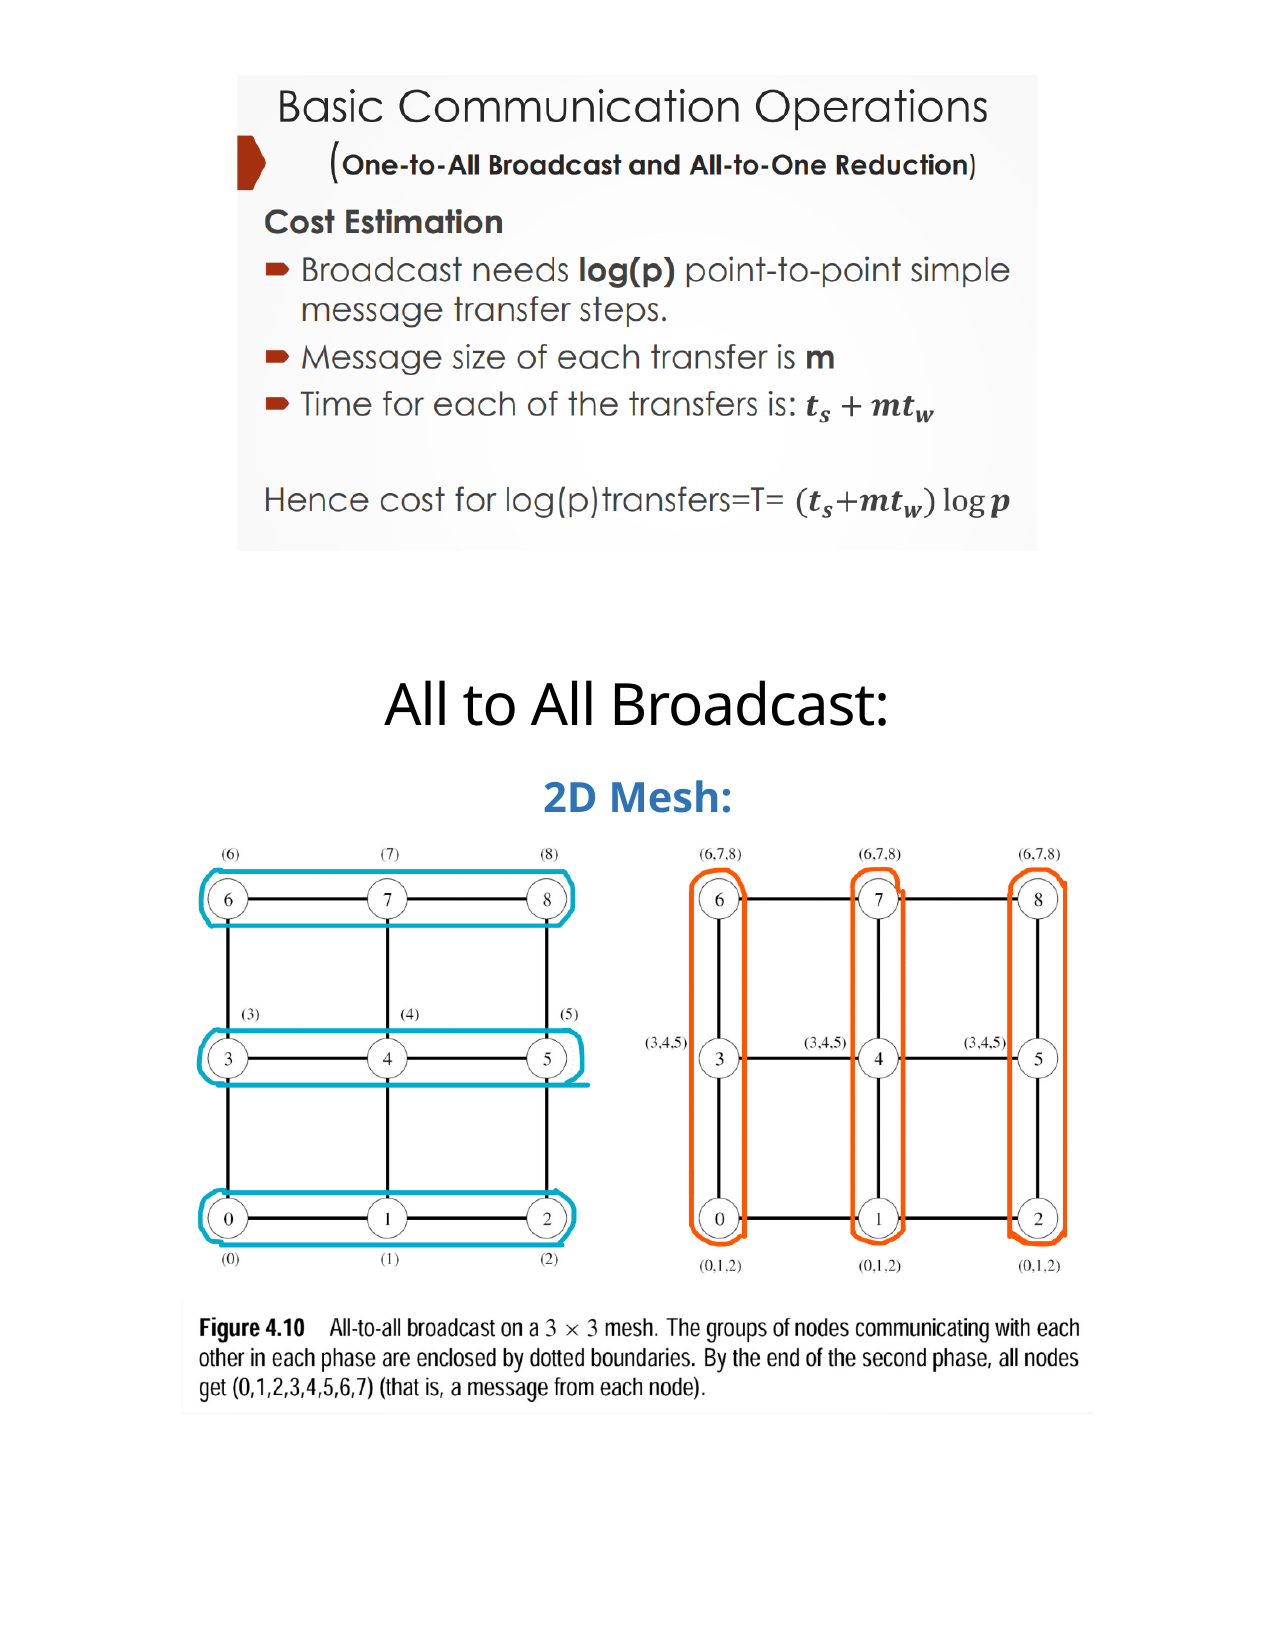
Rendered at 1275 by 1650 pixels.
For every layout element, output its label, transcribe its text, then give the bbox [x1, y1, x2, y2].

picture [195, 828, 1080, 1281]
title All to All Broadcast: [75, 663, 1200, 742]
picture [181, 1299, 1094, 1415]
picture [237, 75, 1038, 551]
subtitle 2D Mesh: [75, 767, 1200, 824]
